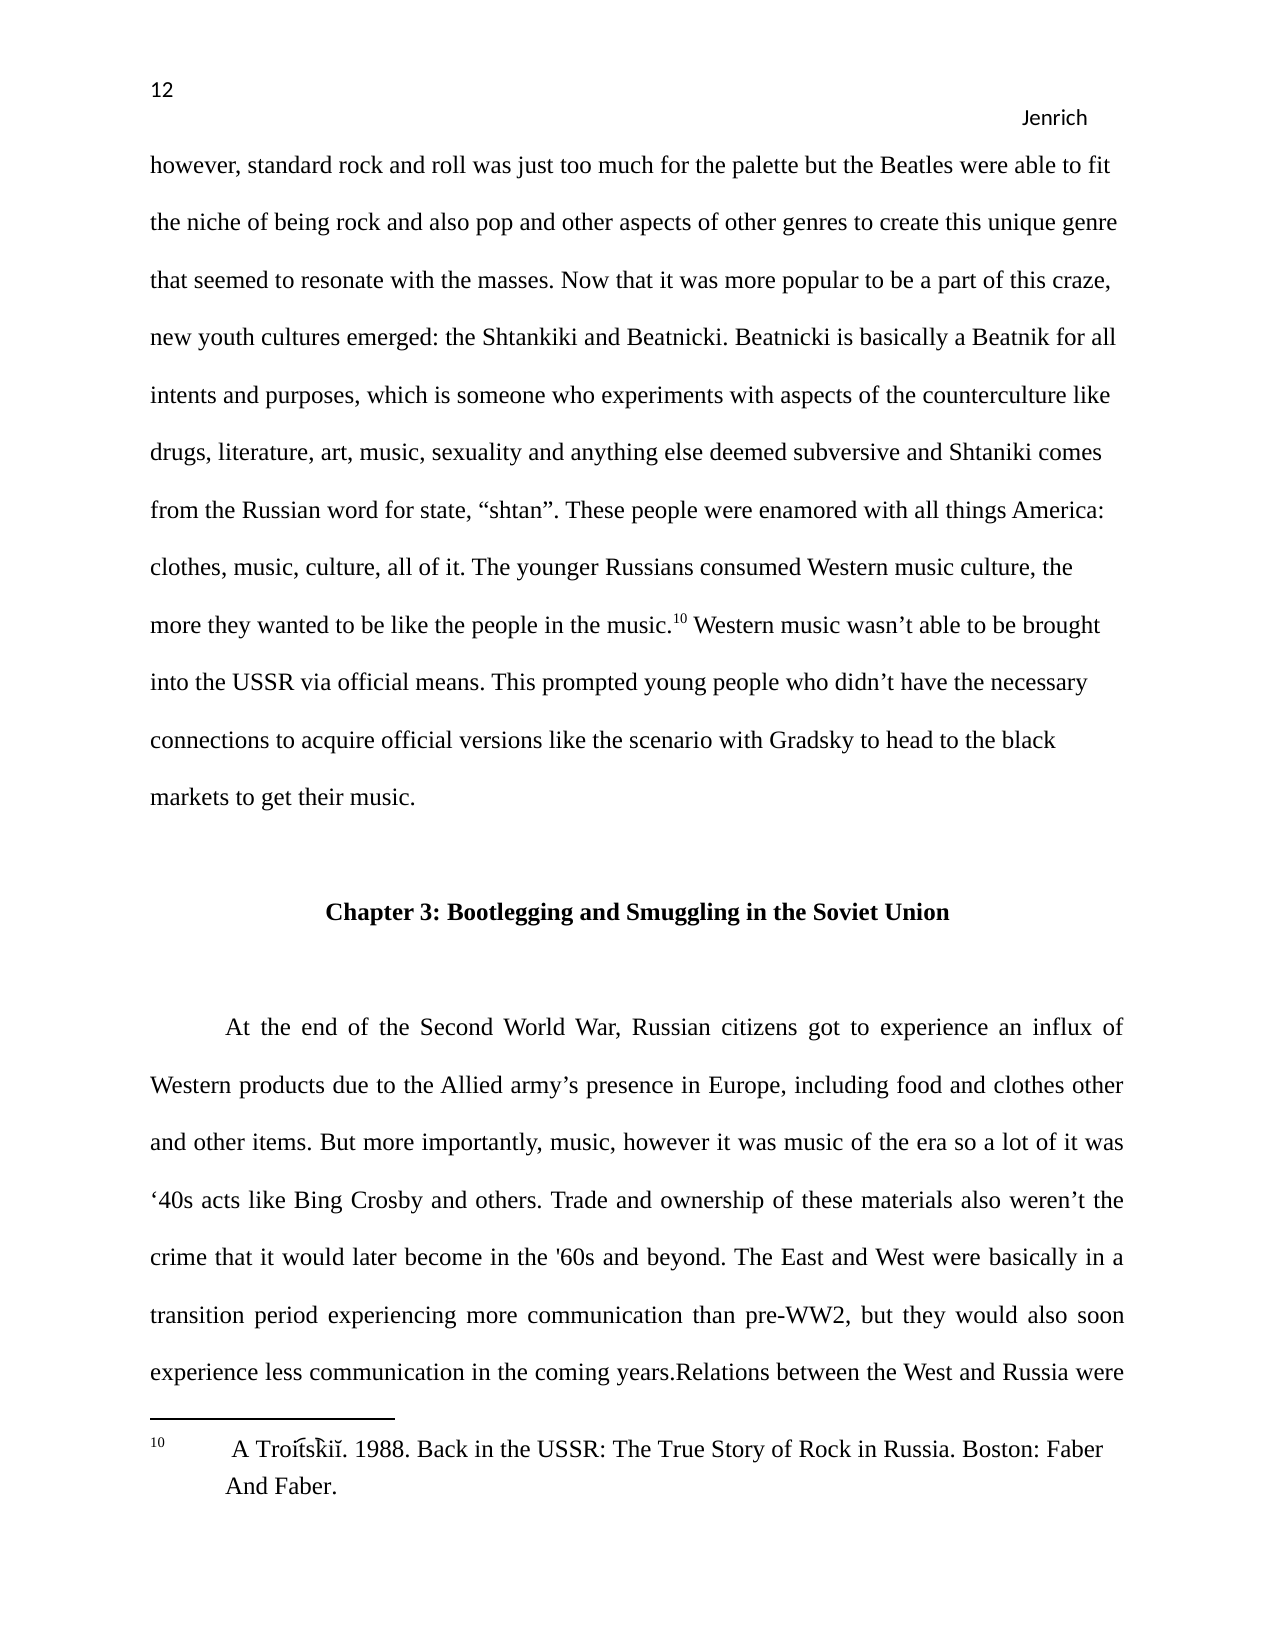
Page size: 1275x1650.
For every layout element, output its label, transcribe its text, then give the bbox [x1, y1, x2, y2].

text Chapter 3: Bootlegging and Smuggling in the Soviet Union [150, 897, 1125, 926]
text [150, 1012, 1125, 1386]
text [150, 150, 1125, 811]
